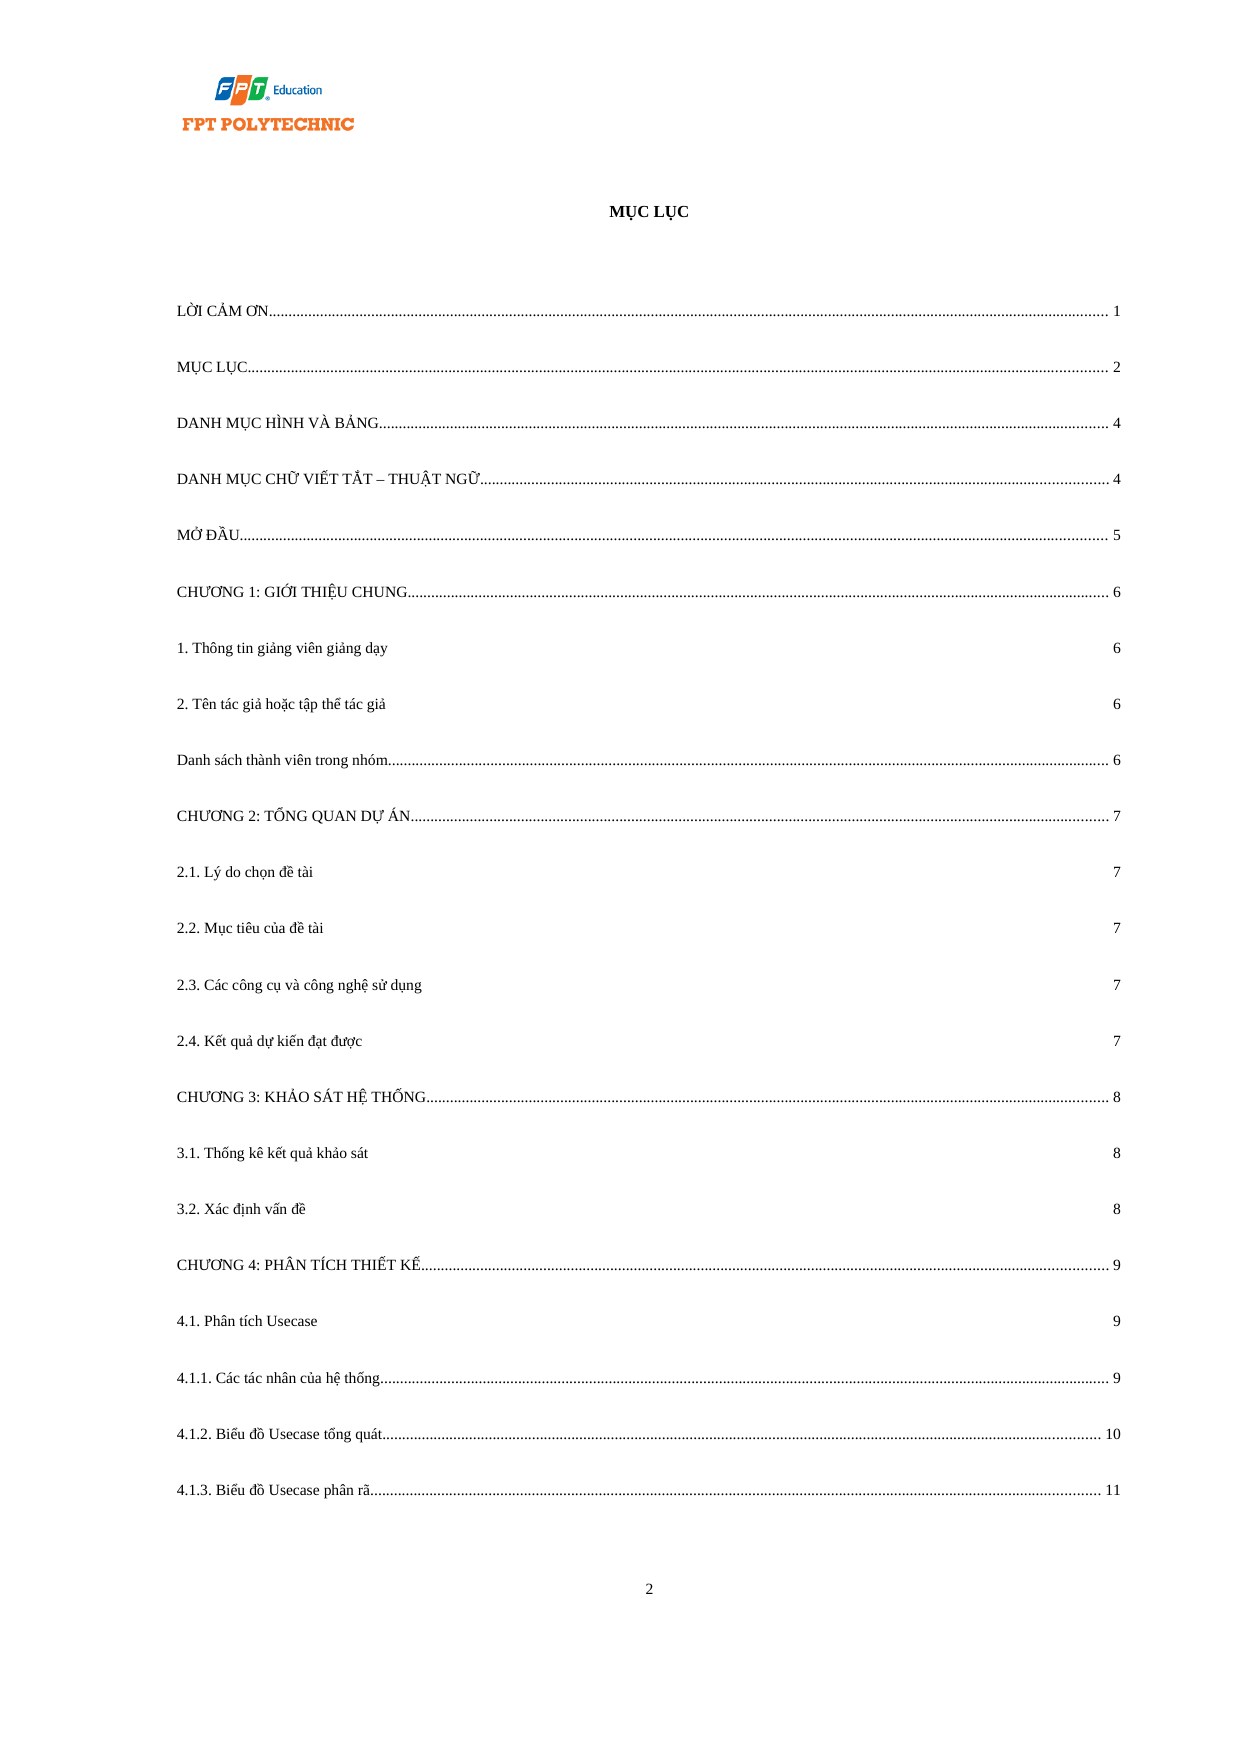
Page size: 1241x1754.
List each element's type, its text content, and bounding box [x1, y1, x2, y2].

subtitle MỤC LỤC [177, 188, 1122, 222]
picture [177, 75, 360, 133]
